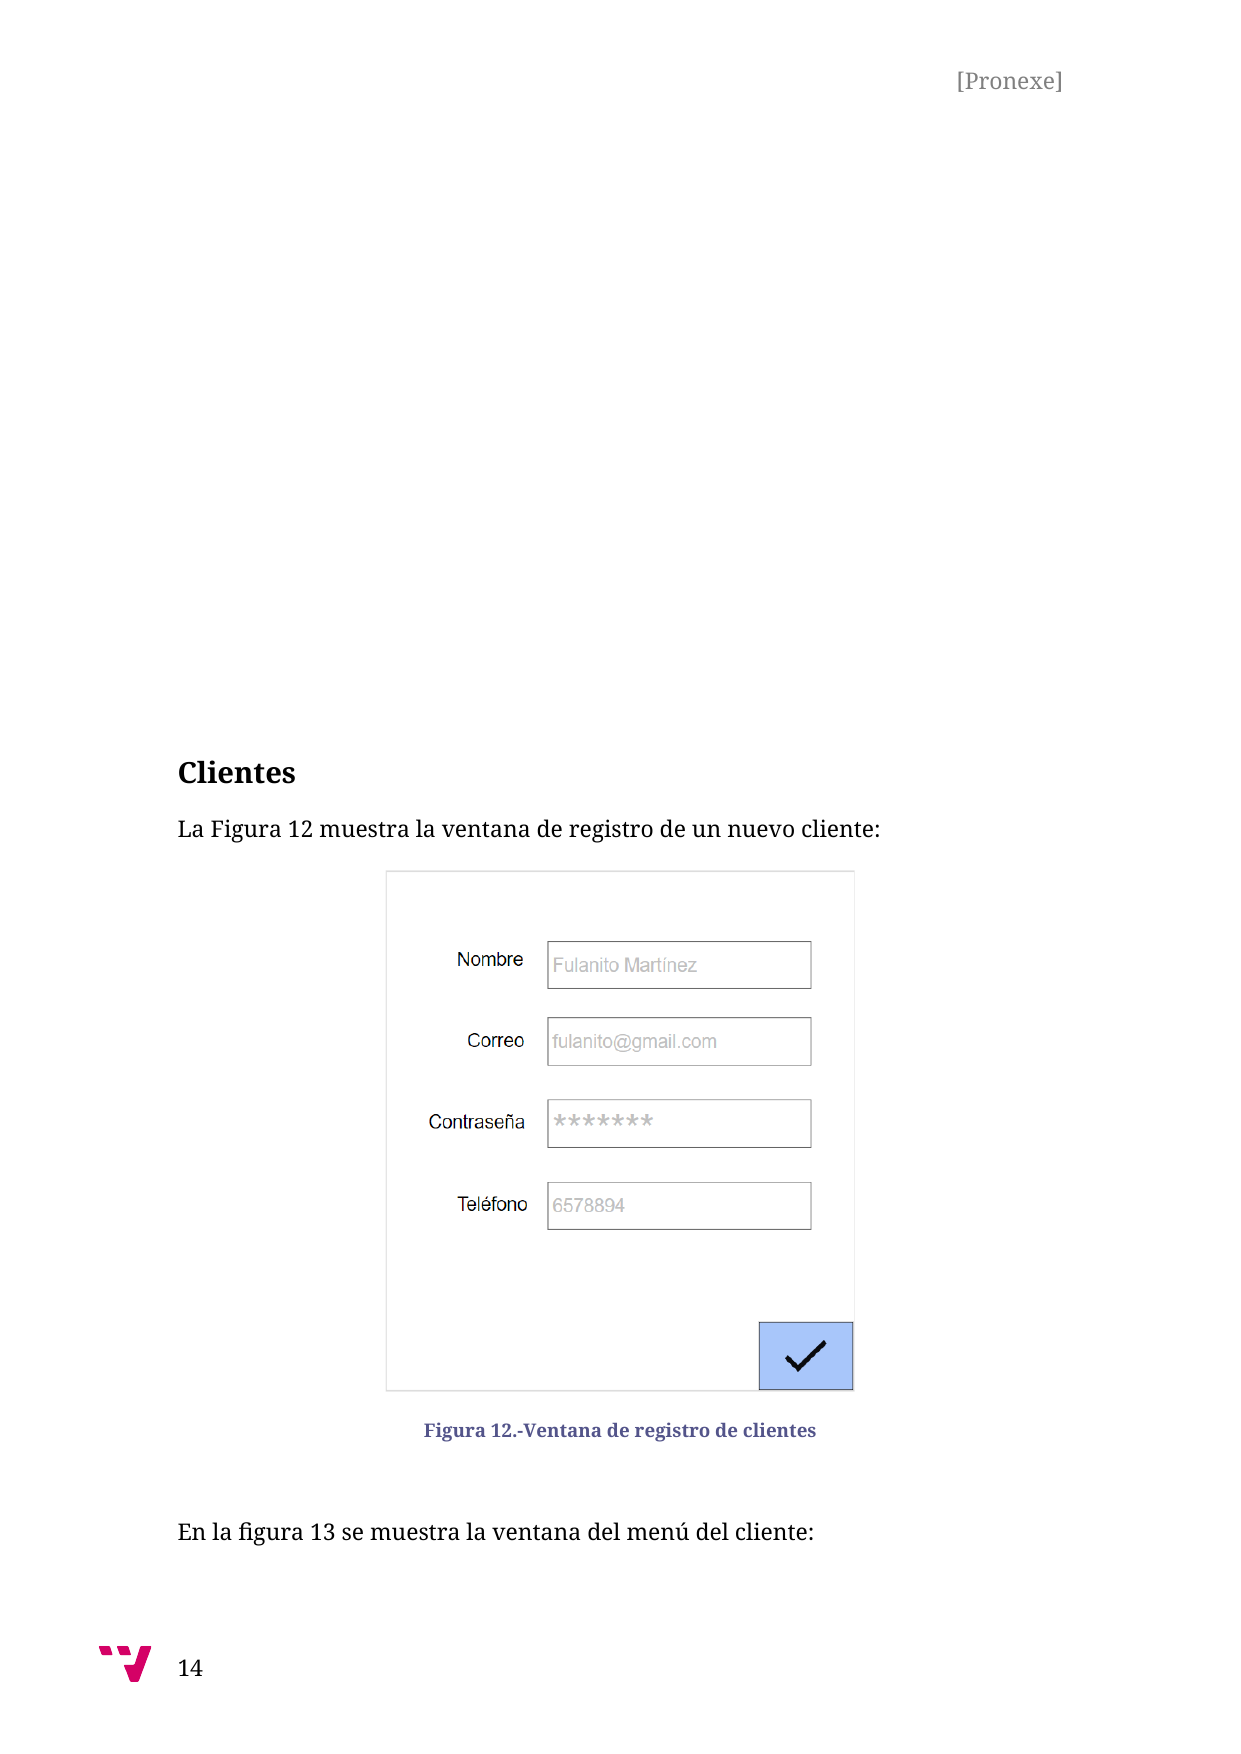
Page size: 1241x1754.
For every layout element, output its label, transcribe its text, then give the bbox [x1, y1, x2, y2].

picture [385, 870, 855, 1392]
text Figura 12.-Ventana de registro de clientes [177, 1418, 1063, 1443]
text En la figura 13 se muestra la ventana del menú del cliente: [177, 1516, 1063, 1547]
picture [98, 1645, 152, 1683]
text La Figura 12 muestra la ventana de registro de un nuevo cliente: [177, 813, 1063, 844]
text Clientes [177, 753, 1063, 792]
